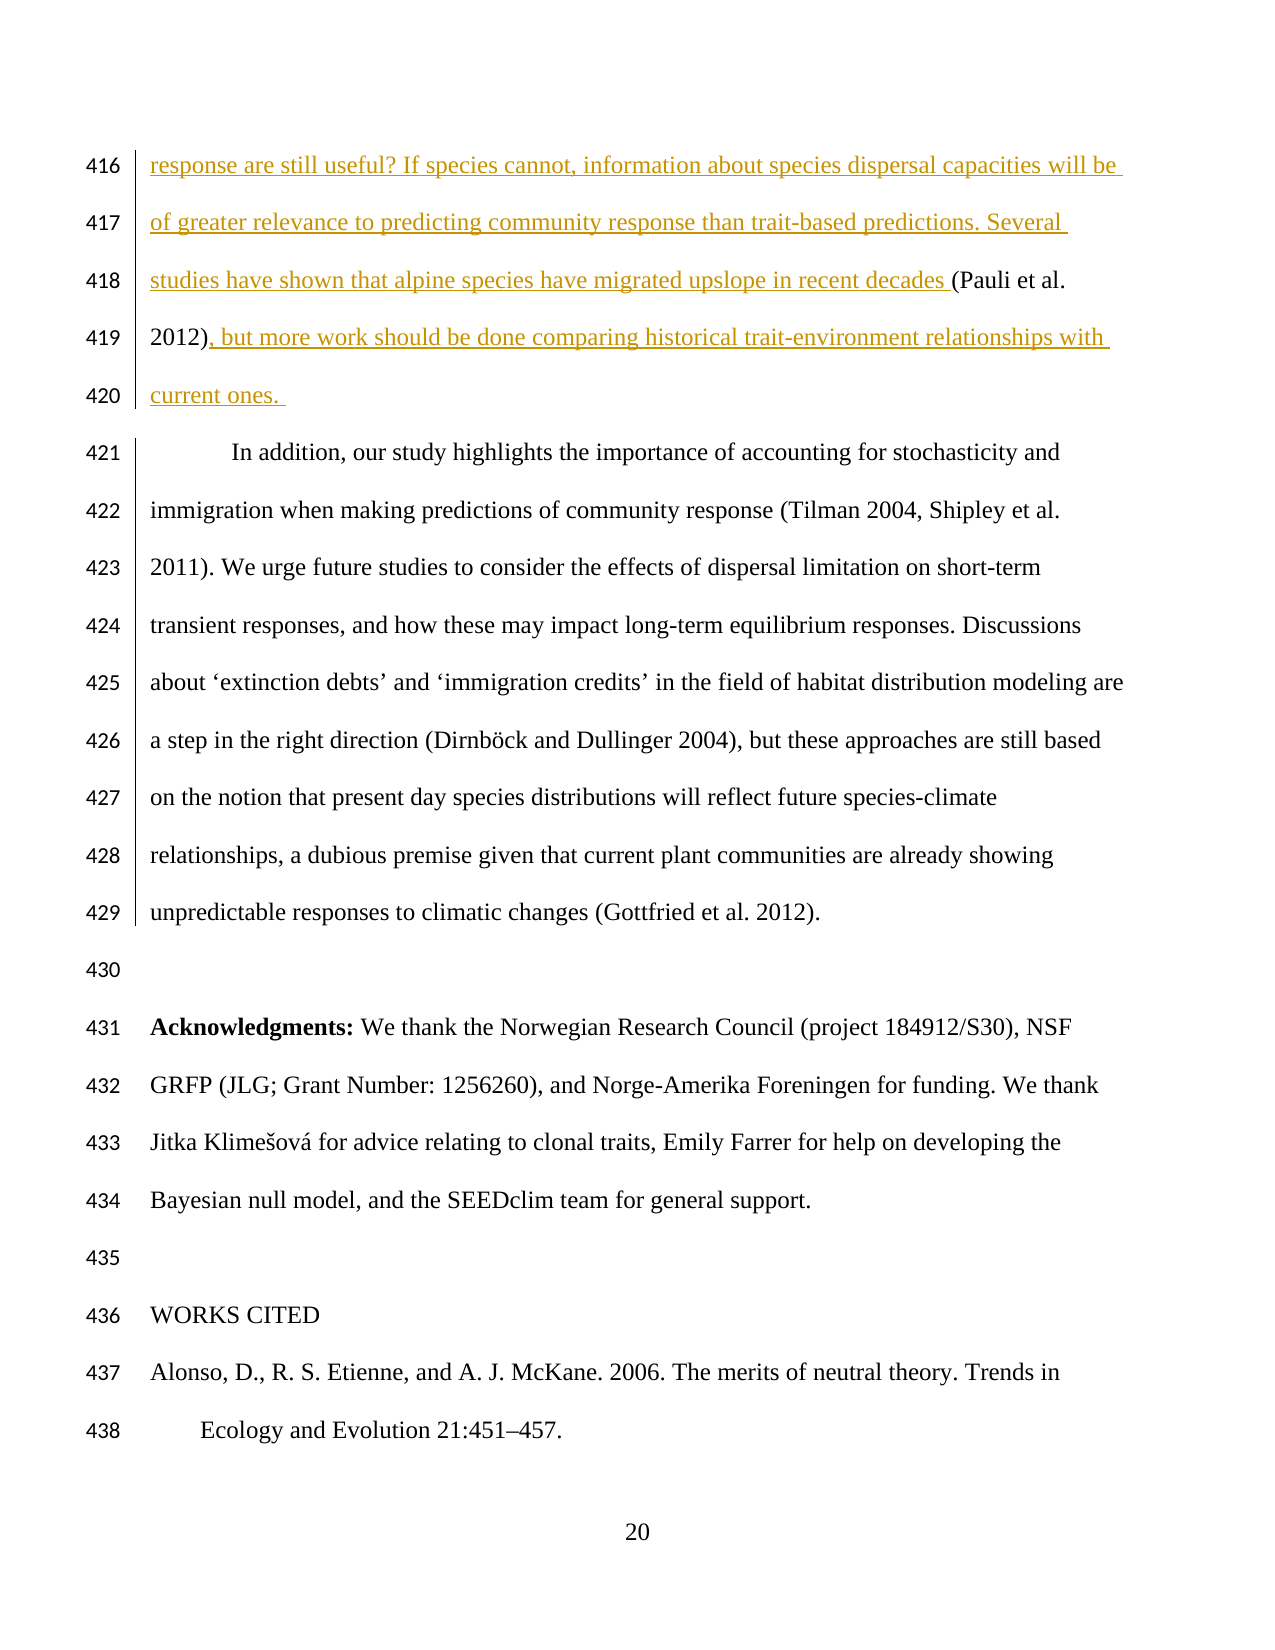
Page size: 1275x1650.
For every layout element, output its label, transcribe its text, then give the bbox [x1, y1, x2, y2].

text (Pauli et al. 2012) [150, 150, 1125, 409]
subtitle WORKS CITED [150, 1300, 1125, 1329]
text Alonso, D., R. S. Etienne, and A. J. McKane. 2006. The merits of neutral theory. Trends in Ecology and Evolution 21:451–457. [150, 1357, 1125, 1444]
text Acknowledgments: We thank the Norwegian Research Council (project 184912/S30), NSF GRFP (JLG; Grant Number: 1256260), and Norge-Amerika Foreningen for funding. We thank Jitka Klimešová for advice relating to clonal traits, Emily Farrer for help on developing the Bayesian null model, and the SEEDclim team for general support. [150, 1012, 1125, 1214]
text In addition, our study highlights the importance of accounting for stochasticity and immigration when making predictions of community response (Tilman 2004, Shipley et al. 2011). We urge future studies to consider the effects of dispersal limitation on short-term transient responses, and how these may impact long-term equilibrium responses. Discussions about ‘extinction debts’ and ‘immigration credits’ in the field of habitat distribution modeling are a step in the right direction (Dirnböck and Dullinger 2004), but these approaches are still based on the notion that present day species distributions will reflect future species-climate relationships, a dubious premise given that current plant communities are already showing unpredictable responses to climatic changes (Gottfried et al. 2012). [150, 437, 1125, 926]
